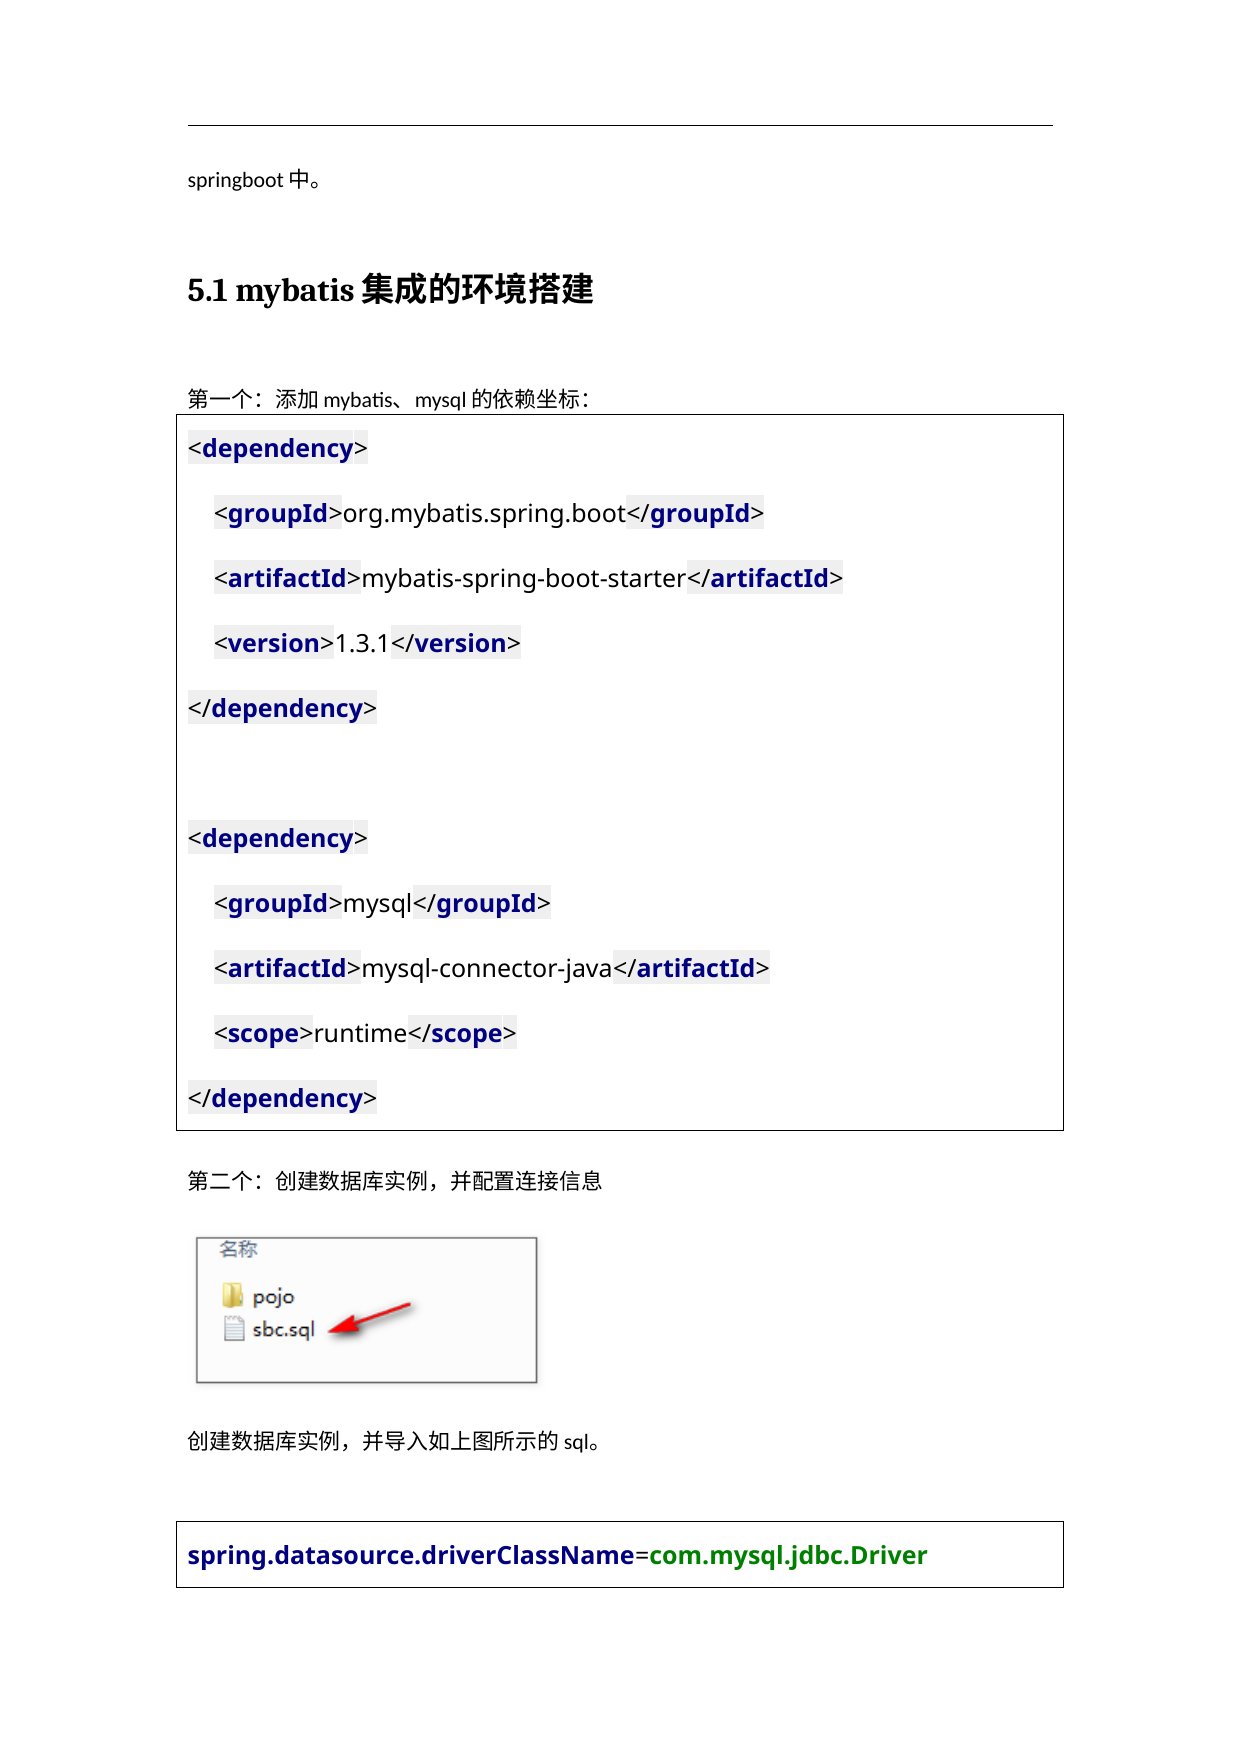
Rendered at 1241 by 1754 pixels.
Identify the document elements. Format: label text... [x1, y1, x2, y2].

text 在正式的项目中，需要将数据从数据库中查询出来展示到前台相关的业务逻辑中。所有持久层的技术必不可少，这里我们介绍现阶段比较流行的持久层框架mybatis集成到springboot中。 [187, 162, 1053, 194]
text 创建数据库实例，并导入如上图所示的sql。 [187, 1423, 1053, 1456]
subtitle mybatis集成的环境搭建 [187, 254, 1053, 319]
text 第二个：创建数据库实例，并配置连接信息 [187, 1163, 1053, 1196]
text 第一个：添加mybatis、mysql的依赖坐标： [187, 381, 1053, 414]
picture [187, 1228, 547, 1393]
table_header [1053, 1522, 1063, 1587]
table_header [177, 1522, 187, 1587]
